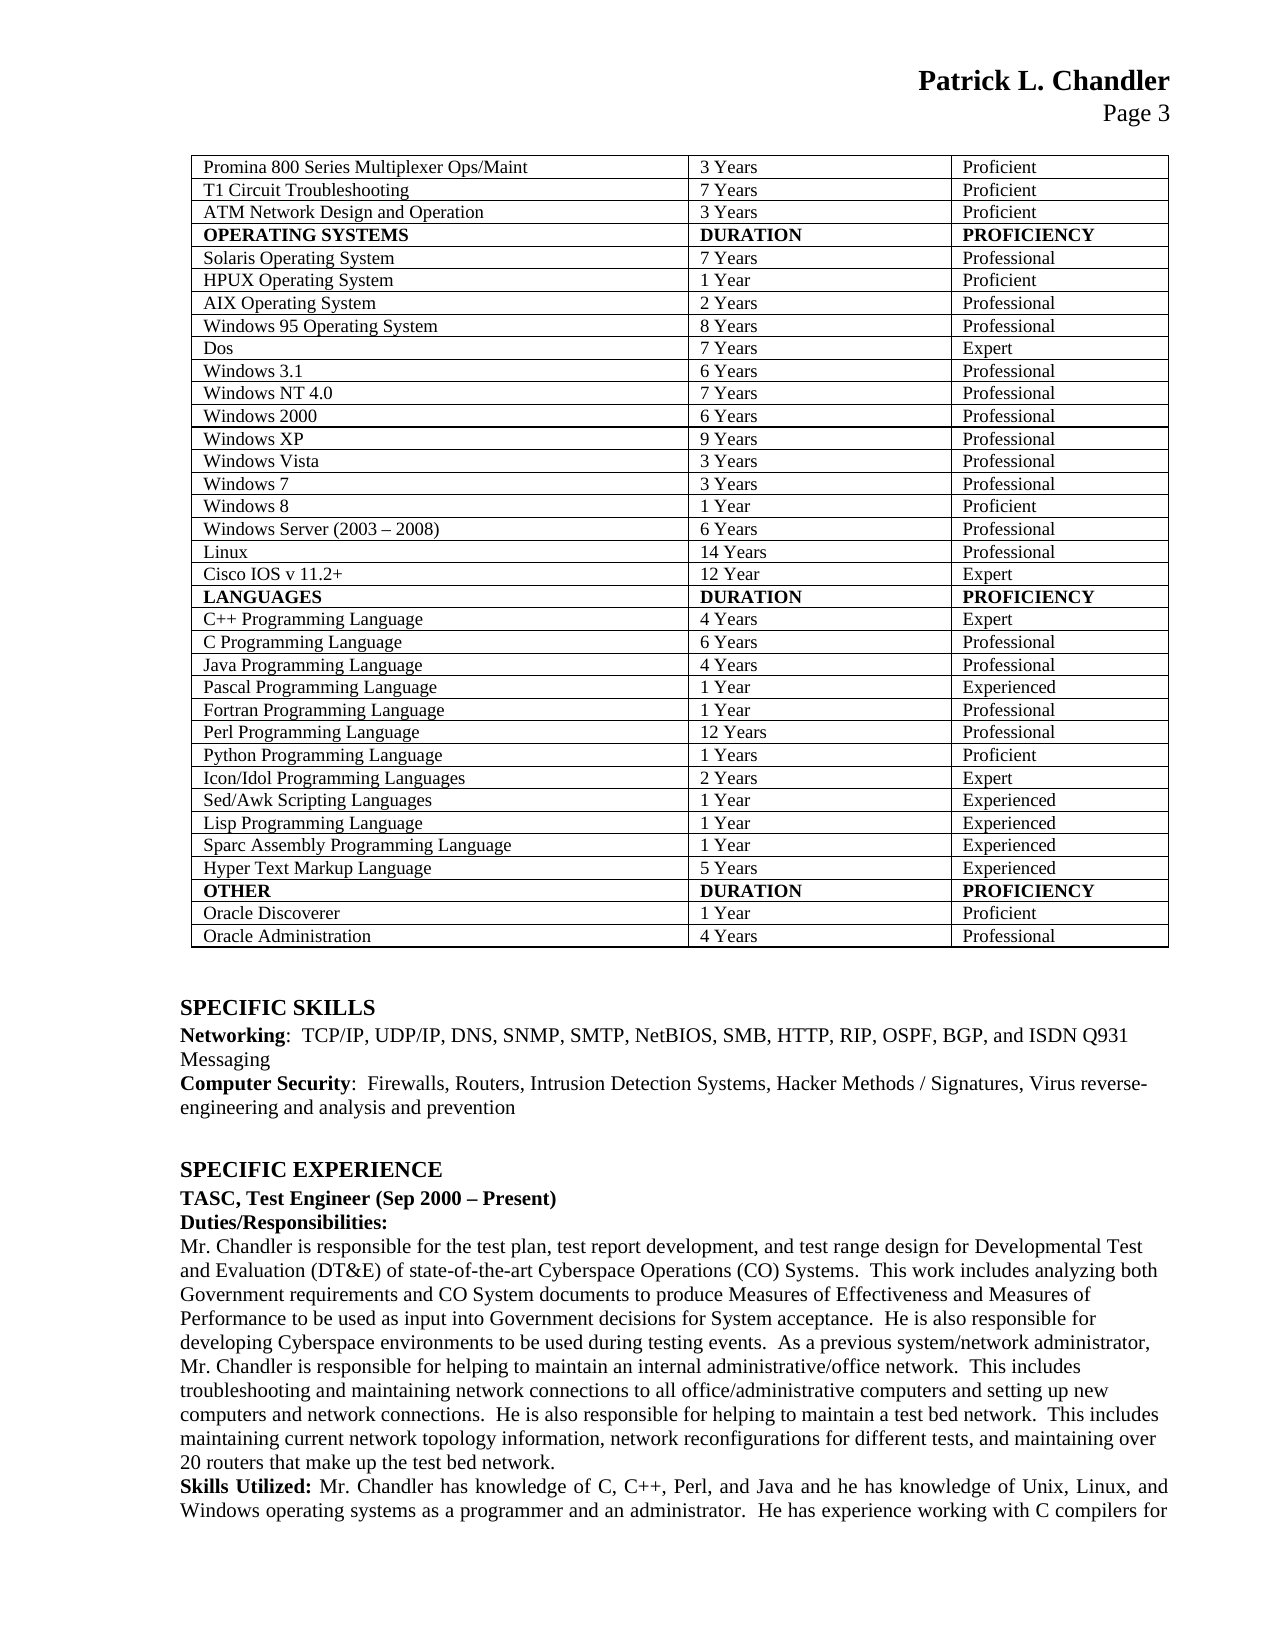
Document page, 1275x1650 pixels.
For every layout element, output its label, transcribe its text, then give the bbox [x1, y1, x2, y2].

table_cell 4 Years [689, 608, 951, 630]
table_cell OPERATING SYSTEMS [192, 224, 688, 246]
table_cell 1 Year [689, 495, 951, 517]
table_cell 3 Years [689, 201, 951, 223]
table_cell Fortran Programming Language [192, 699, 688, 720]
table_cell DURATION [689, 880, 951, 901]
table_cell Proficient [952, 201, 1168, 223]
table_cell Experienced [952, 789, 1168, 811]
table_cell Linux [192, 541, 688, 562]
table_cell 12 Years [689, 721, 951, 743]
text TASC, Test Engineer (Sep 2000 – Present) [180, 1186, 1170, 1209]
table_cell 1 Year [689, 676, 951, 698]
table_cell 7 Years [689, 337, 951, 359]
table_cell Windows 8 [192, 495, 688, 517]
table_cell HPUX Operating System [192, 269, 688, 291]
table_cell Sparc Assembly Programming Language [192, 834, 688, 856]
table_cell 6 Years [689, 518, 951, 539]
table_cell 6 Years [689, 405, 951, 426]
table_cell Windows NT 4.0 [192, 382, 688, 404]
table_cell Experienced [952, 812, 1168, 833]
table_cell 1 Year [689, 902, 951, 924]
table_cell Windows Server (2003 – 2008) [192, 518, 688, 539]
table_cell 3 Years [689, 450, 951, 472]
table_cell 1 Year [689, 834, 951, 856]
table_cell Oracle Administration [192, 925, 688, 946]
table_cell Expert [952, 767, 1168, 788]
text Duties/Responsibilities: [180, 1209, 1170, 1234]
table_cell 7 Years [689, 179, 951, 200]
table_cell Expert [952, 608, 1168, 630]
table_cell 1 Years [689, 744, 951, 766]
table_cell 9 Years [689, 428, 951, 449]
table_cell 2 Years [689, 292, 951, 313]
table_cell Oracle Discoverer [192, 902, 688, 924]
table_cell 1 Year [689, 812, 951, 833]
table_cell 12 Year [689, 563, 951, 585]
table_cell Professional [952, 925, 1168, 946]
table_cell Proficient [952, 902, 1168, 924]
table_cell C Programming Language [192, 631, 688, 652]
table_cell DURATION [689, 586, 951, 607]
table_cell Professional [952, 247, 1168, 268]
table_cell Professional [952, 473, 1168, 494]
table_cell Proficient [952, 269, 1168, 291]
table_cell 1 Year [689, 789, 951, 811]
table_cell Cisco IOS v 11.2+ [192, 563, 688, 585]
table_cell Professional [952, 360, 1168, 381]
table_cell Professional [952, 541, 1168, 562]
table_cell Windows 3.1 [192, 360, 688, 381]
table_cell Proficient [952, 744, 1168, 766]
table_cell AIX Operating System [192, 292, 688, 313]
table_cell Professional [952, 721, 1168, 743]
table_cell 1 Year [689, 699, 951, 720]
table_cell 6 Years [689, 631, 951, 652]
table_cell Professional [952, 631, 1168, 652]
table_cell 14 Years [689, 541, 951, 562]
table_cell Perl Programming Language [192, 721, 688, 743]
table_cell 8 Years [689, 315, 951, 336]
table_cell 6 Years [689, 360, 951, 381]
title SPECIFIC EXPERIENCE [180, 1148, 1170, 1186]
table_cell Windows 95 Operating System [192, 315, 688, 336]
table_cell 2 Years [689, 767, 951, 788]
table_cell C++ Programming Language [192, 608, 688, 630]
table_cell Professional [952, 405, 1168, 426]
table_cell Professional [952, 292, 1168, 313]
table_cell Proficient [952, 156, 1168, 178]
table_cell Icon/Idol Programming Languages [192, 767, 688, 788]
table_cell 7 Years [689, 382, 951, 404]
table_cell Promina 800 Series Multiplexer Ops/Maint [192, 156, 688, 178]
table_cell 5 Years [689, 857, 951, 878]
table_cell Professional [952, 699, 1168, 720]
table_cell 7 Years [689, 247, 951, 268]
table_cell Professional [952, 315, 1168, 336]
table_cell Dos [192, 337, 688, 359]
subtitle Computer Security: Firewalls, Routers, Intrusion Detection Systems, Hacker Methods / Signatures, Virus reverse-engineering and analysis and prevention [180, 1071, 1170, 1119]
table_cell Experienced [952, 857, 1168, 878]
table_cell LANGUAGES [192, 586, 688, 607]
table_cell T1 Circuit Troubleshooting [192, 179, 688, 200]
table_cell Windows 2000 [192, 405, 688, 426]
table_cell 3 Years [689, 156, 951, 178]
table_cell PROFICIENCY [952, 224, 1168, 246]
table_cell OTHER [192, 880, 688, 901]
text Networking: TCP/IP, UDP/IP, DNS, SNMP, SMTP, NetBIOS, SMB, HTTP, RIP, OSPF, BGP, and ISDN Q931 Messaging [180, 1023, 1170, 1071]
table_cell Professional [952, 654, 1168, 675]
table_cell DURATION [689, 224, 951, 246]
table_cell Experienced [952, 676, 1168, 698]
table_cell Lisp Programming Language [192, 812, 688, 833]
table_cell Experienced [952, 834, 1168, 856]
table_cell ATM Network Design and Operation [192, 201, 688, 223]
table_cell Python Programming Language [192, 744, 688, 766]
table_cell Proficient [952, 495, 1168, 517]
table_cell Professional [952, 428, 1168, 449]
table_cell Solaris Operating System [192, 247, 688, 268]
title SPECIFIC SKILLS [180, 985, 1170, 1023]
table_cell Expert [952, 563, 1168, 585]
table_cell PROFICIENCY [952, 880, 1168, 901]
table_cell Professional [952, 450, 1168, 472]
table_cell 1 Year [689, 269, 951, 291]
table_cell Windows 7 [192, 473, 688, 494]
table_cell Expert [952, 337, 1168, 359]
table_cell 4 Years [689, 654, 951, 675]
table_cell 3 Years [689, 473, 951, 494]
table_cell Hyper Text Markup Language [192, 857, 688, 878]
table_cell Professional [952, 382, 1168, 404]
table_cell PROFICIENCY [952, 586, 1168, 607]
table_cell Pascal Programming Language [192, 676, 688, 698]
table_cell 4 Years [689, 925, 951, 946]
table_cell Windows Vista [192, 450, 688, 472]
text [180, 1474, 1170, 1522]
text Mr. Chandler is responsible for the test plan, test report development, and test range design for Developmental Test and Evaluation (DT&E) of state-of-the-art Cyberspace Operations (CO) Systems. This work includes analyzing both Government requirements and CO System documents to produce Measures of Effectiveness and Measures of Performance to be used as input into Government decisions for System acceptance. He is also responsible for developing Cyberspace environments to be used during testing events. As a previous system/network administrator, Mr. Chandler is responsible for helping to maintain an internal administrative/office network. This includes troubleshooting and maintaining network connections to all office/administrative computers and setting up new computers and network connections. He is also responsible for helping to maintain a test bed network. This includes maintaining current network topology information, network reconfigurations for different tests, and maintaining over 20 routers that make up the test bed network. [180, 1234, 1170, 1474]
table_cell Sed/Awk Scripting Languages [192, 789, 688, 811]
table_cell Java Programming Language [192, 654, 688, 675]
table_cell Proficient [952, 179, 1168, 200]
table_cell Windows XP [192, 428, 688, 449]
table_cell Professional [952, 518, 1168, 539]
